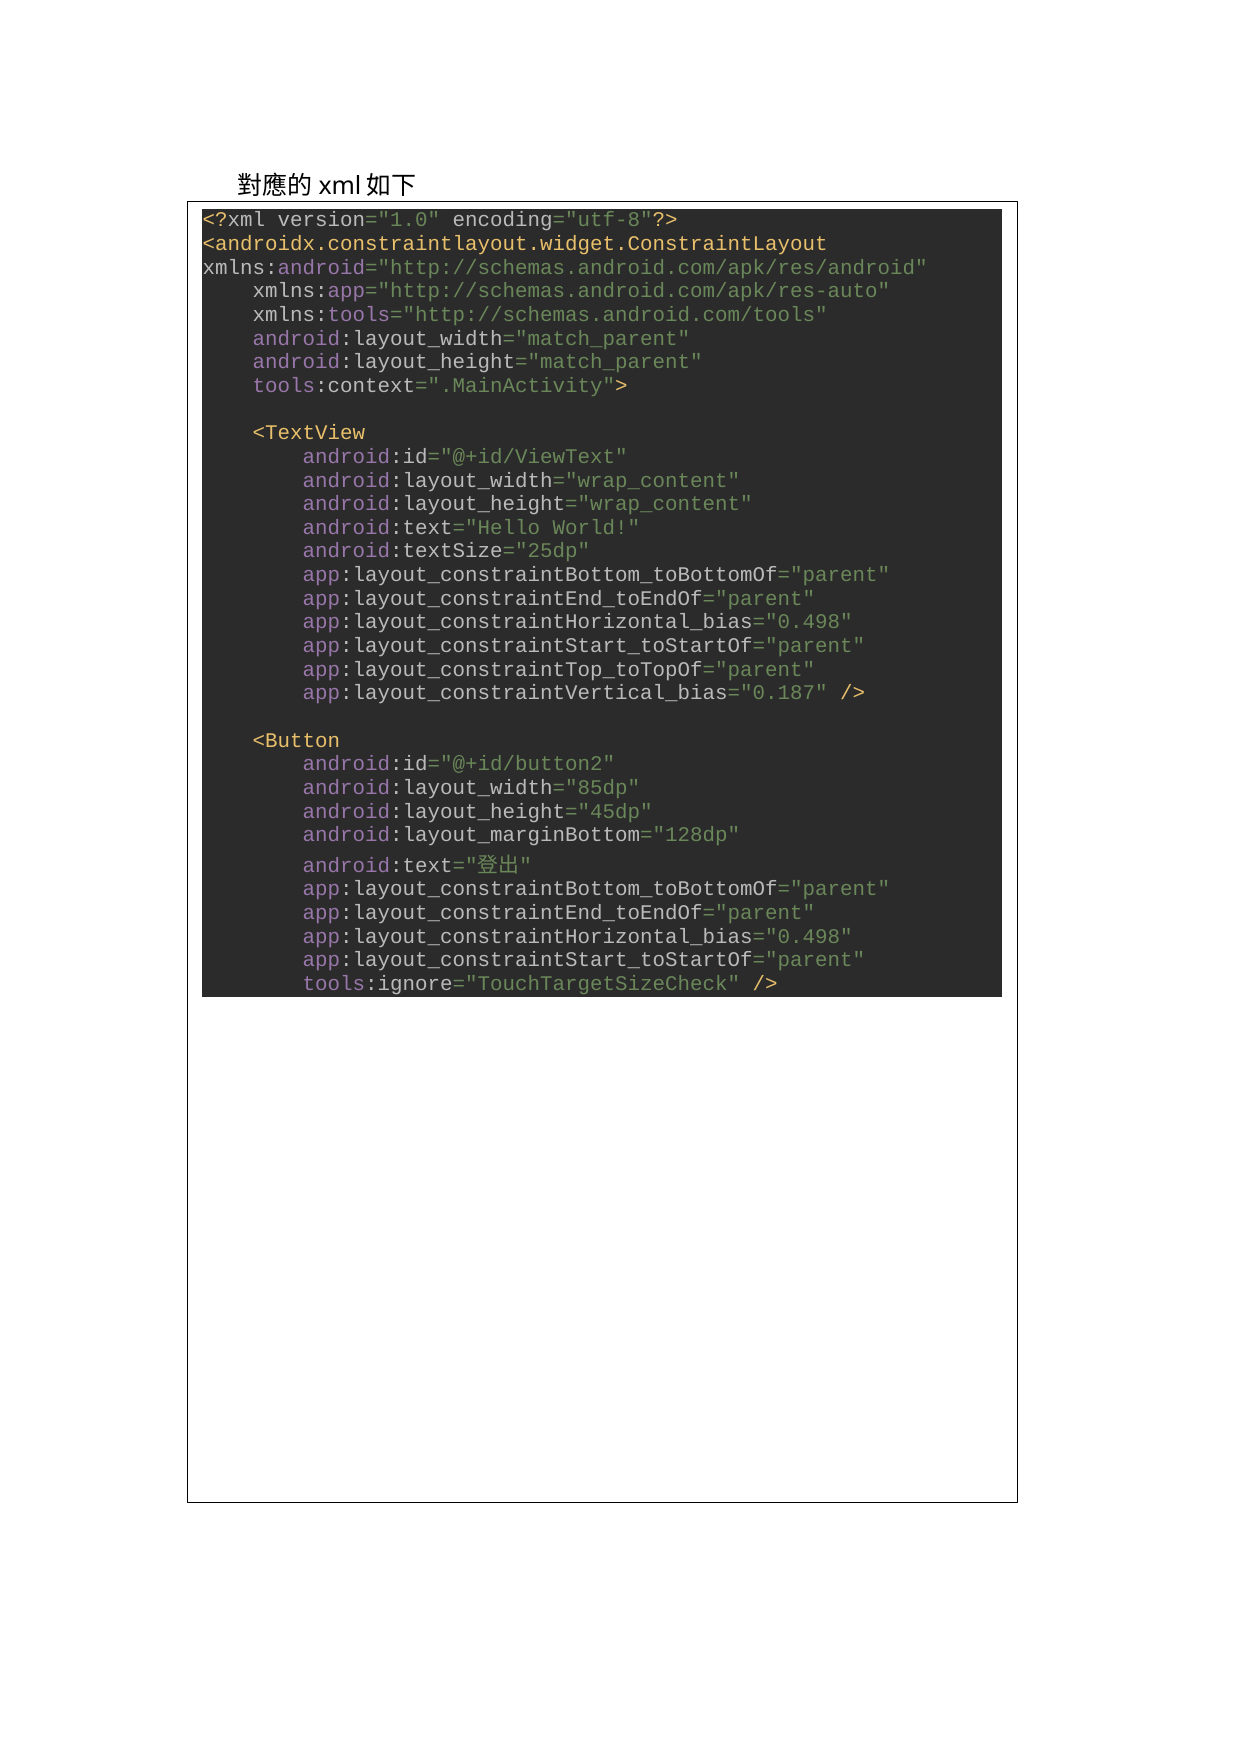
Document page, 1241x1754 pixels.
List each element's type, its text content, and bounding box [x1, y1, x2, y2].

list 對應的 xml如下 [238, 164, 1053, 202]
